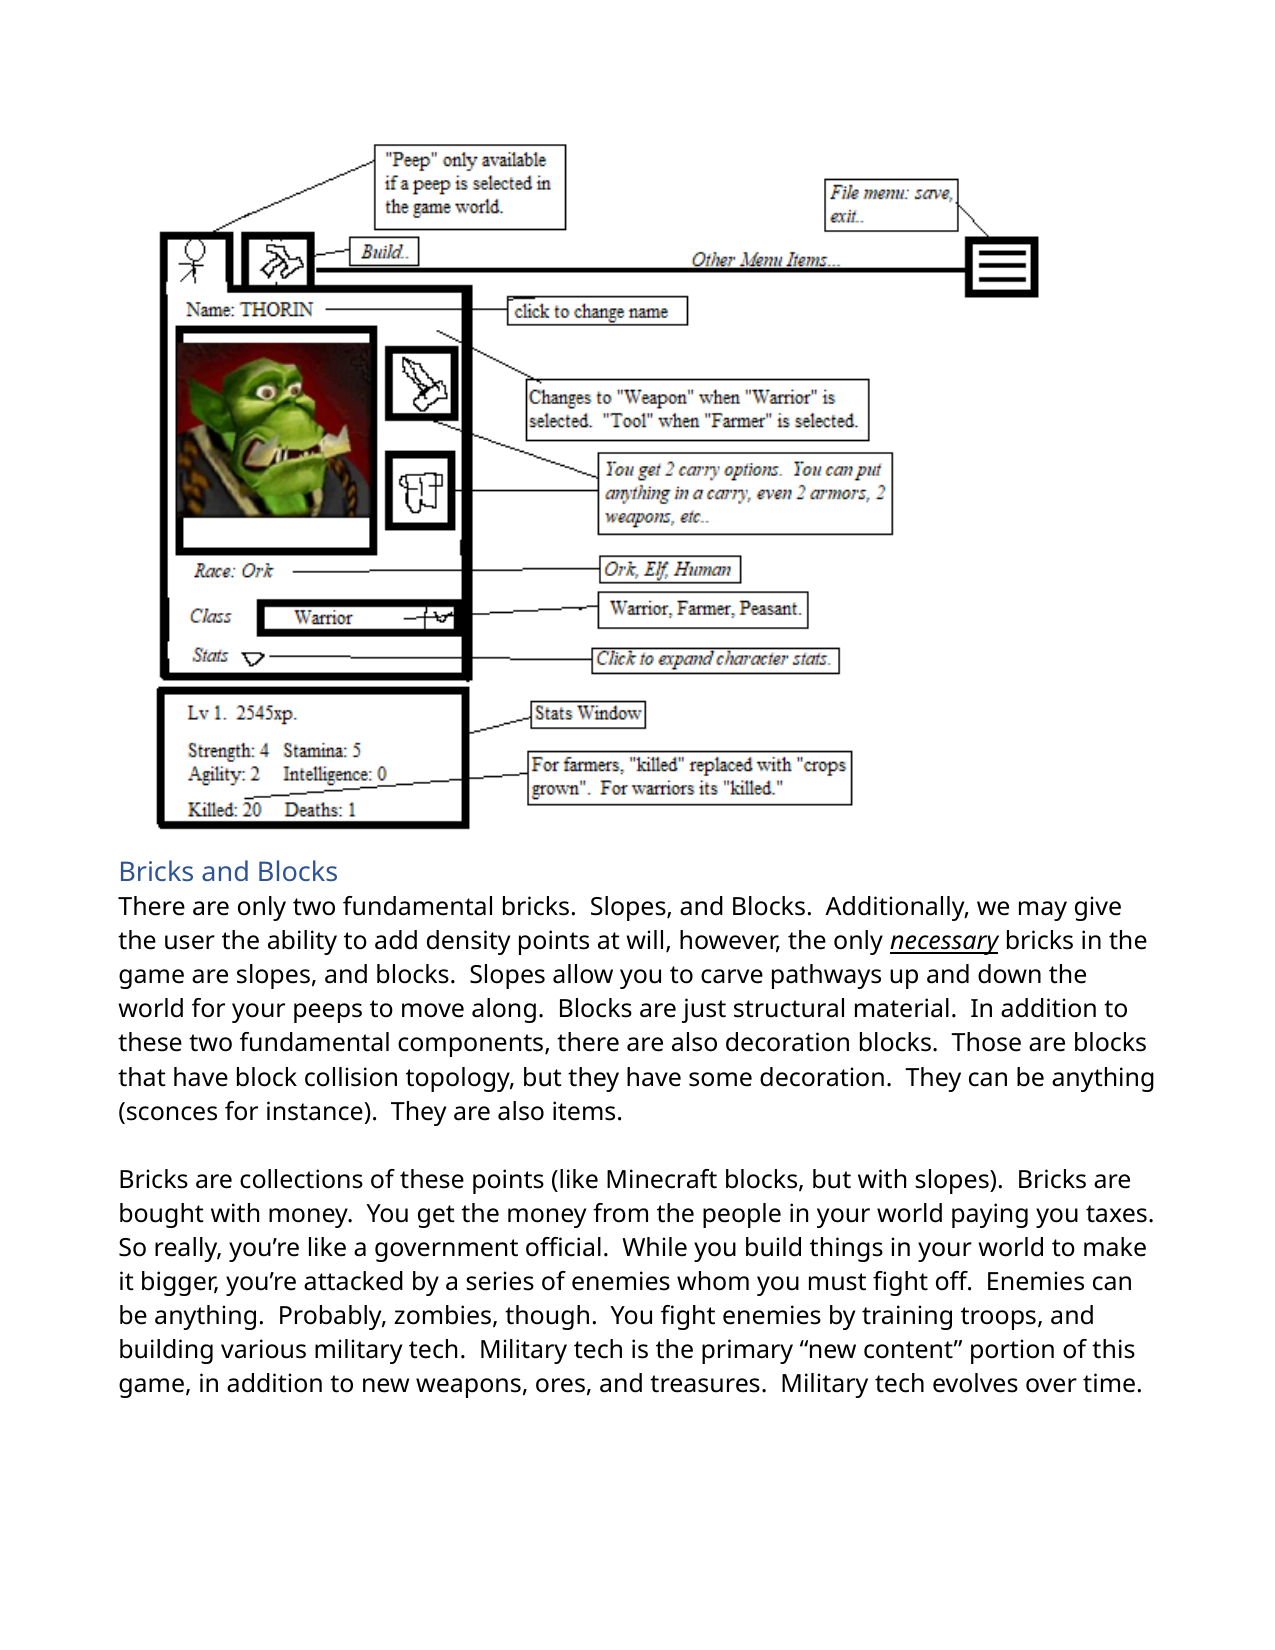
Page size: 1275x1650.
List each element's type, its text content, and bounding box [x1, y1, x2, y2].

text Bricks are collections of these points (like Minecraft blocks, but with slopes). Bricks are bought with money. You get the money from the people in your world paying you taxes. So really, you’re like a government official. While you build things in your world to make it bigger, you’re attacked by a series of enemies whom you must fight off. Enemies can be anything. Probably, zombies, though. You fight enemies by training troops, and building various military tech. Military tech is the primary “new content” portion of this game, in addition to new weapons, ores, and treasures. Military tech evolves over time. [118, 1161, 1157, 1400]
text There are only two fundamental bricks. Slopes, and Blocks. Additionally, we may give the user the ability to add density points at will, however, the only necessary bricks in the game are slopes, and blocks. Slopes allow you to carve pathways up and down the world for your peeps to move along. Blocks are just structural material. In addition to these two fundamental components, there are also decoration blocks. Those are blocks that have block collision topology, but they have some decoration. They can be anything (sconces for instance). They are also items. [118, 889, 1157, 1127]
picture [118, 118, 1120, 848]
subtitle Bricks and Blocks [118, 852, 1157, 889]
